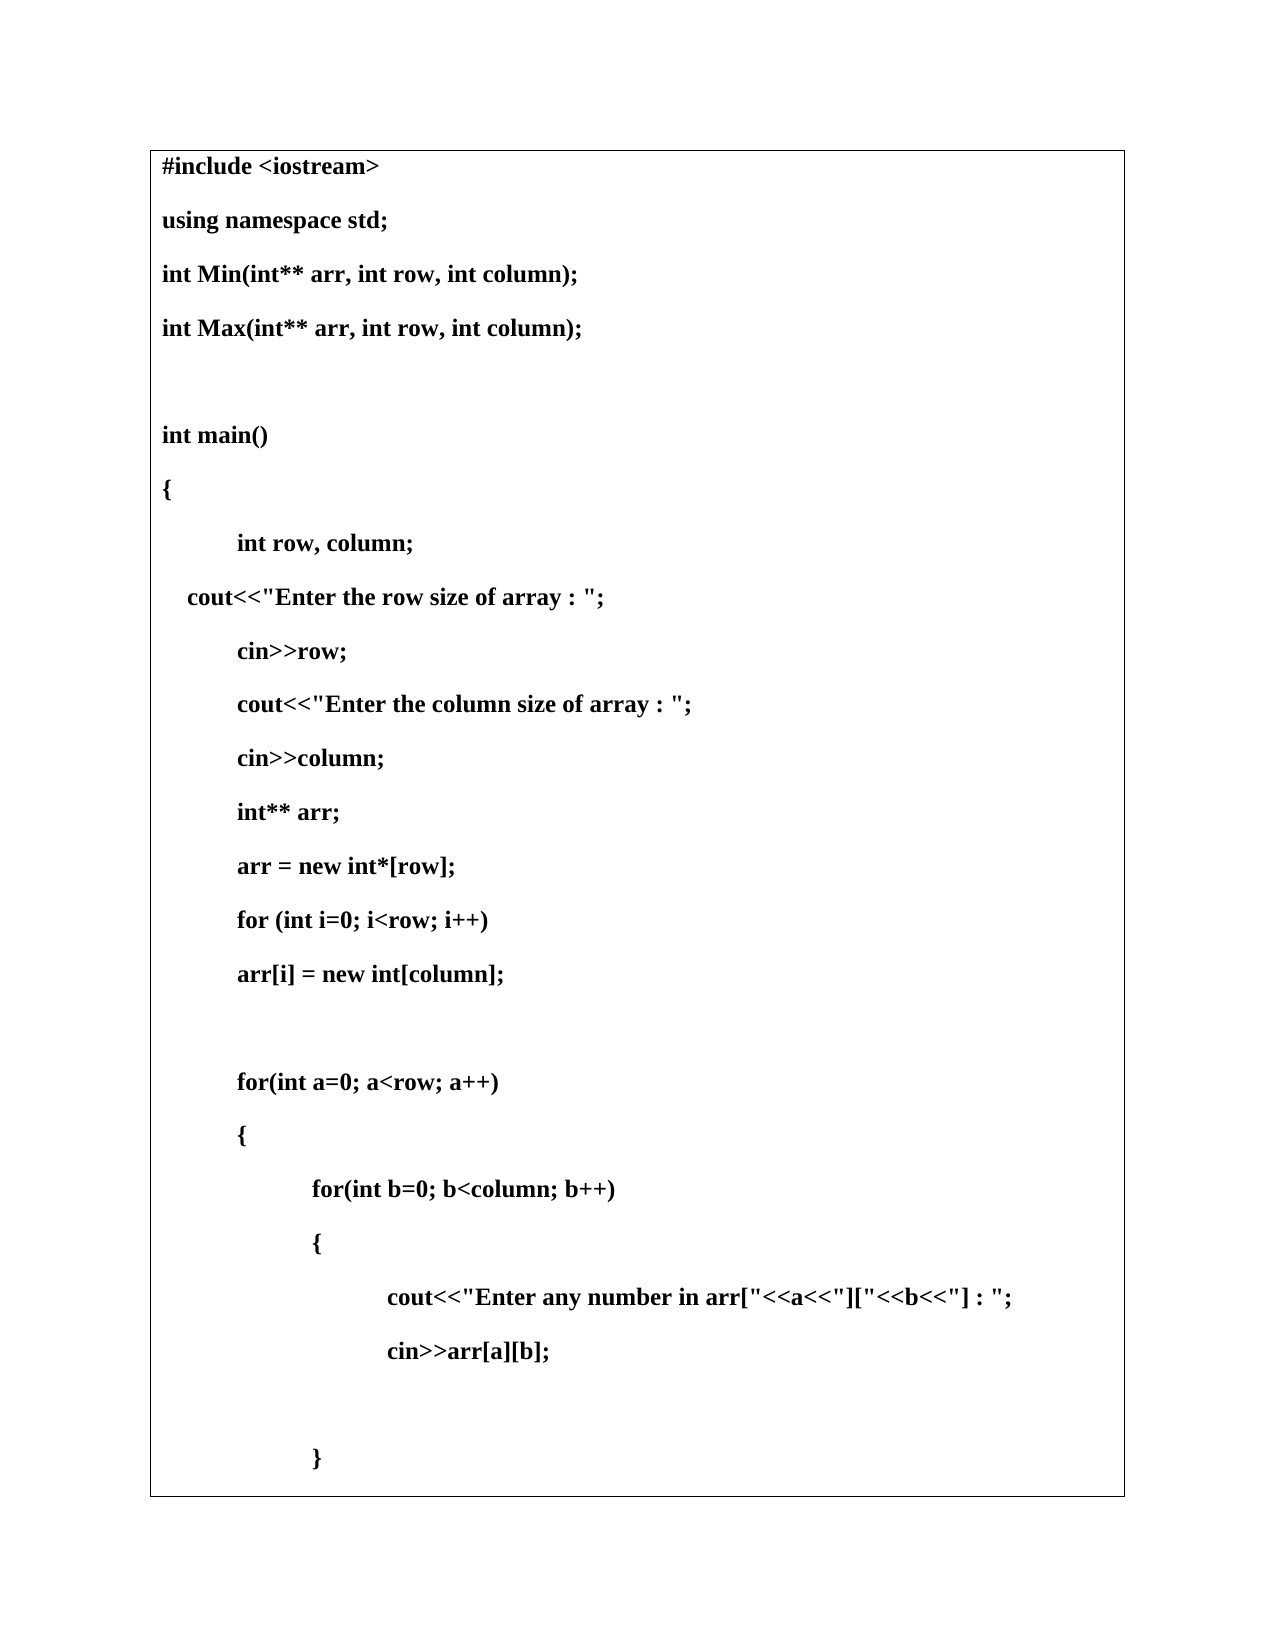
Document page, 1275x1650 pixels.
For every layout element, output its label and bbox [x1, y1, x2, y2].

table_header [151, 151, 1124, 1496]
